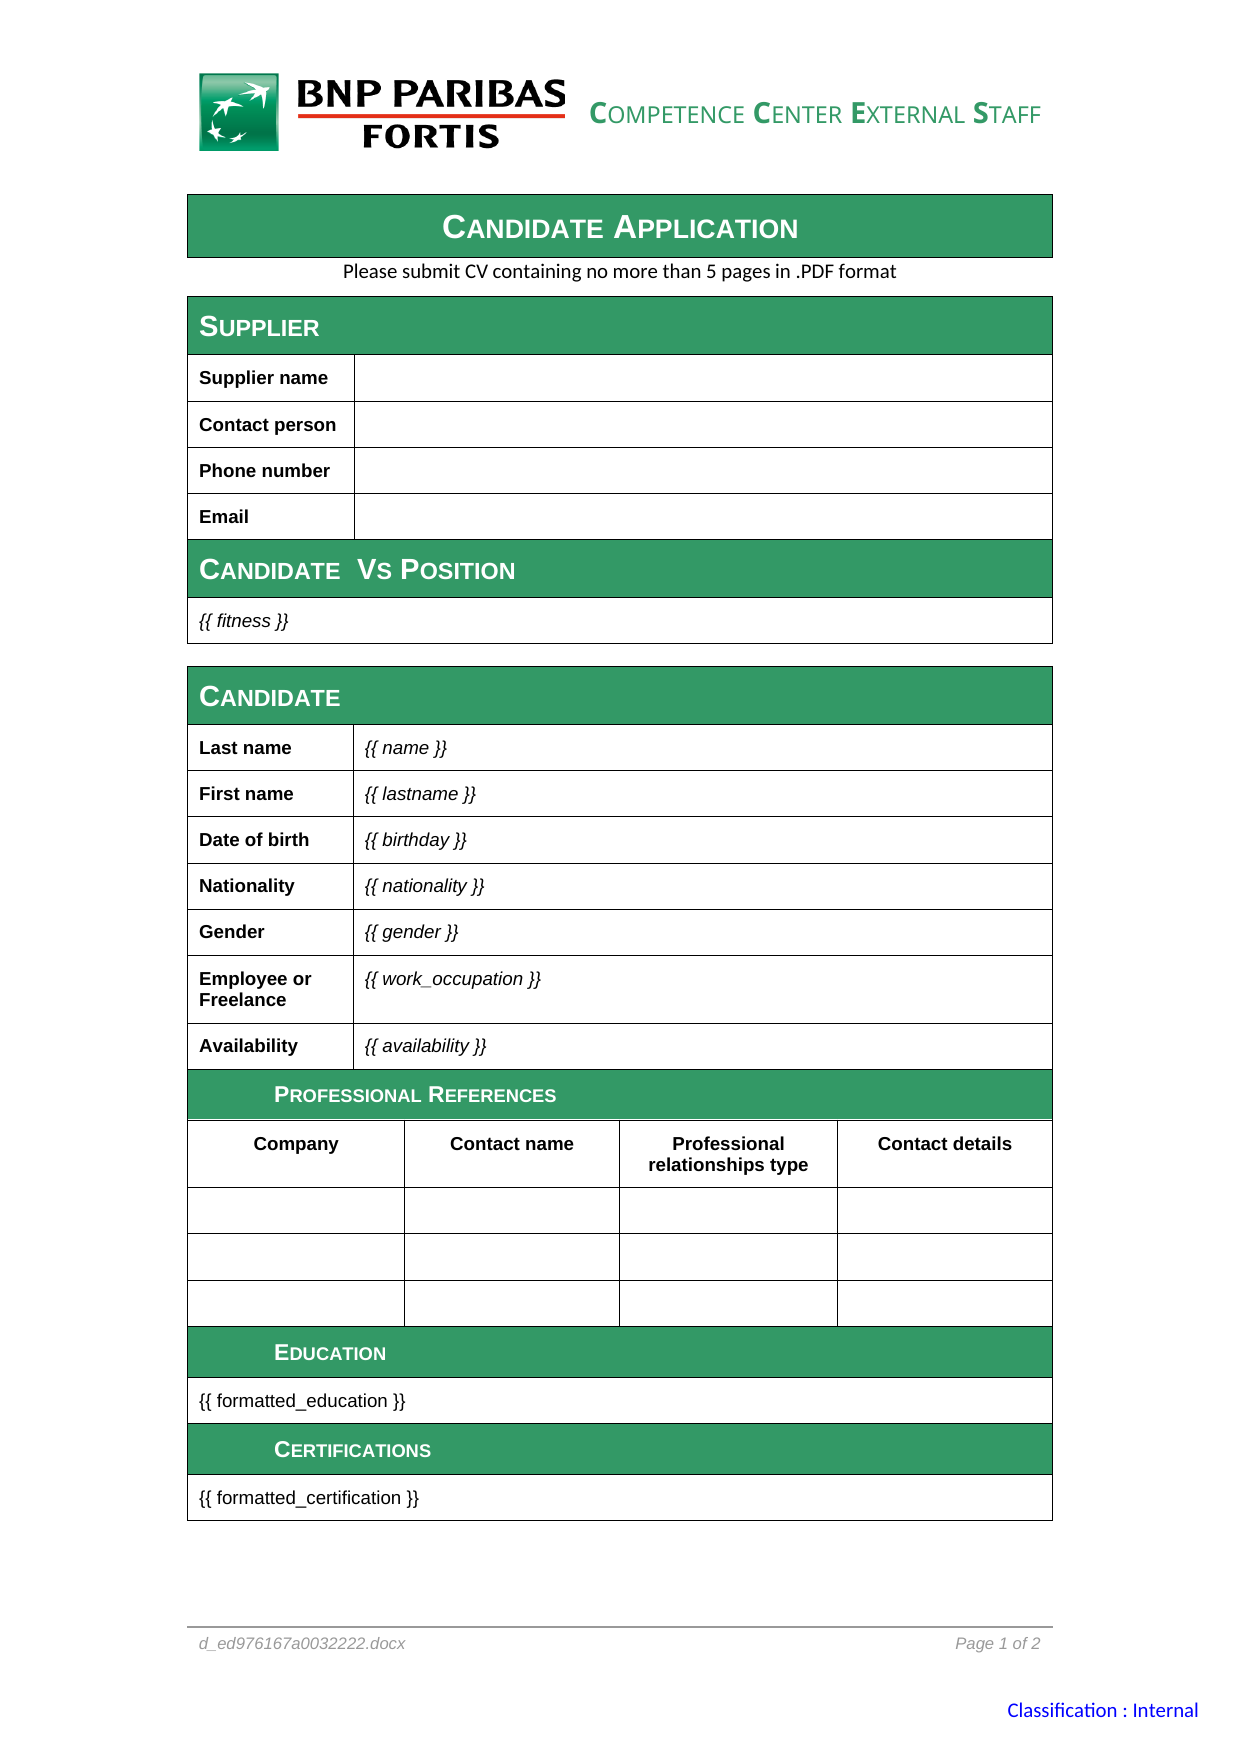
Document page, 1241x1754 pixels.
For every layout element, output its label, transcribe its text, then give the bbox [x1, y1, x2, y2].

table_cell Availability [188, 1024, 353, 1068]
table_cell Phone number [188, 448, 354, 493]
table_cell Candidate Vs Position [188, 540, 1052, 597]
table_cell Supplier name [188, 355, 354, 401]
table_cell [405, 1234, 619, 1279]
table_cell [355, 448, 1052, 493]
table_cell [838, 1188, 1052, 1233]
table_cell {{ fitness }} [188, 598, 1052, 643]
table_cell [405, 1188, 619, 1233]
table_cell Professional References [188, 1070, 1052, 1119]
table_cell [355, 494, 1052, 539]
table_cell Last name [188, 725, 353, 770]
table_cell First name [188, 771, 353, 816]
table_cell {{ lastname }} [354, 771, 1052, 816]
table_cell Employee or Freelance [188, 956, 353, 1022]
picture [198, 73, 565, 151]
table_cell Date of birth [188, 817, 353, 862]
table_cell [620, 1188, 837, 1233]
table_cell Contact details [838, 1121, 1052, 1187]
table_cell Email [188, 494, 354, 539]
table_cell [188, 1188, 404, 1233]
table_cell Contact name [405, 1121, 619, 1187]
table_cell {{ work_occupation }} [354, 956, 1052, 1022]
table_cell {{ birthday }} [354, 817, 1052, 862]
table_cell {{ nationality }} [354, 864, 1052, 908]
table_header Candidate Application [188, 195, 1052, 257]
table_cell Contact person [188, 402, 354, 447]
table_header Supplier [188, 297, 1052, 354]
table_cell [355, 402, 1052, 447]
table_cell {{ name }} [354, 725, 1052, 770]
table_cell [188, 1281, 404, 1326]
table_cell [355, 355, 1052, 401]
table_cell Professional relationships type [620, 1121, 837, 1187]
table_cell [838, 1234, 1052, 1279]
table_cell Gender [188, 910, 353, 955]
table_cell [188, 1234, 404, 1279]
table_cell Certifications [188, 1424, 1052, 1474]
table_cell Nationality [188, 864, 353, 908]
table_cell [838, 1281, 1052, 1326]
table_cell {{ availability }} [354, 1024, 1052, 1068]
table_header Candidate [188, 667, 1052, 724]
table_cell {{ formatted_education }} [188, 1378, 1052, 1423]
table_cell {{ formatted_certification }} [188, 1475, 1052, 1520]
table_cell {{ gender }} [354, 910, 1052, 955]
table_cell Company [188, 1121, 404, 1187]
table_cell [620, 1281, 837, 1326]
table_cell [405, 1281, 619, 1326]
table_cell [620, 1234, 837, 1279]
text Please submit CV containing no more than 5 pages in .PDF format [187, 258, 1053, 283]
table_cell Education [188, 1327, 1052, 1377]
